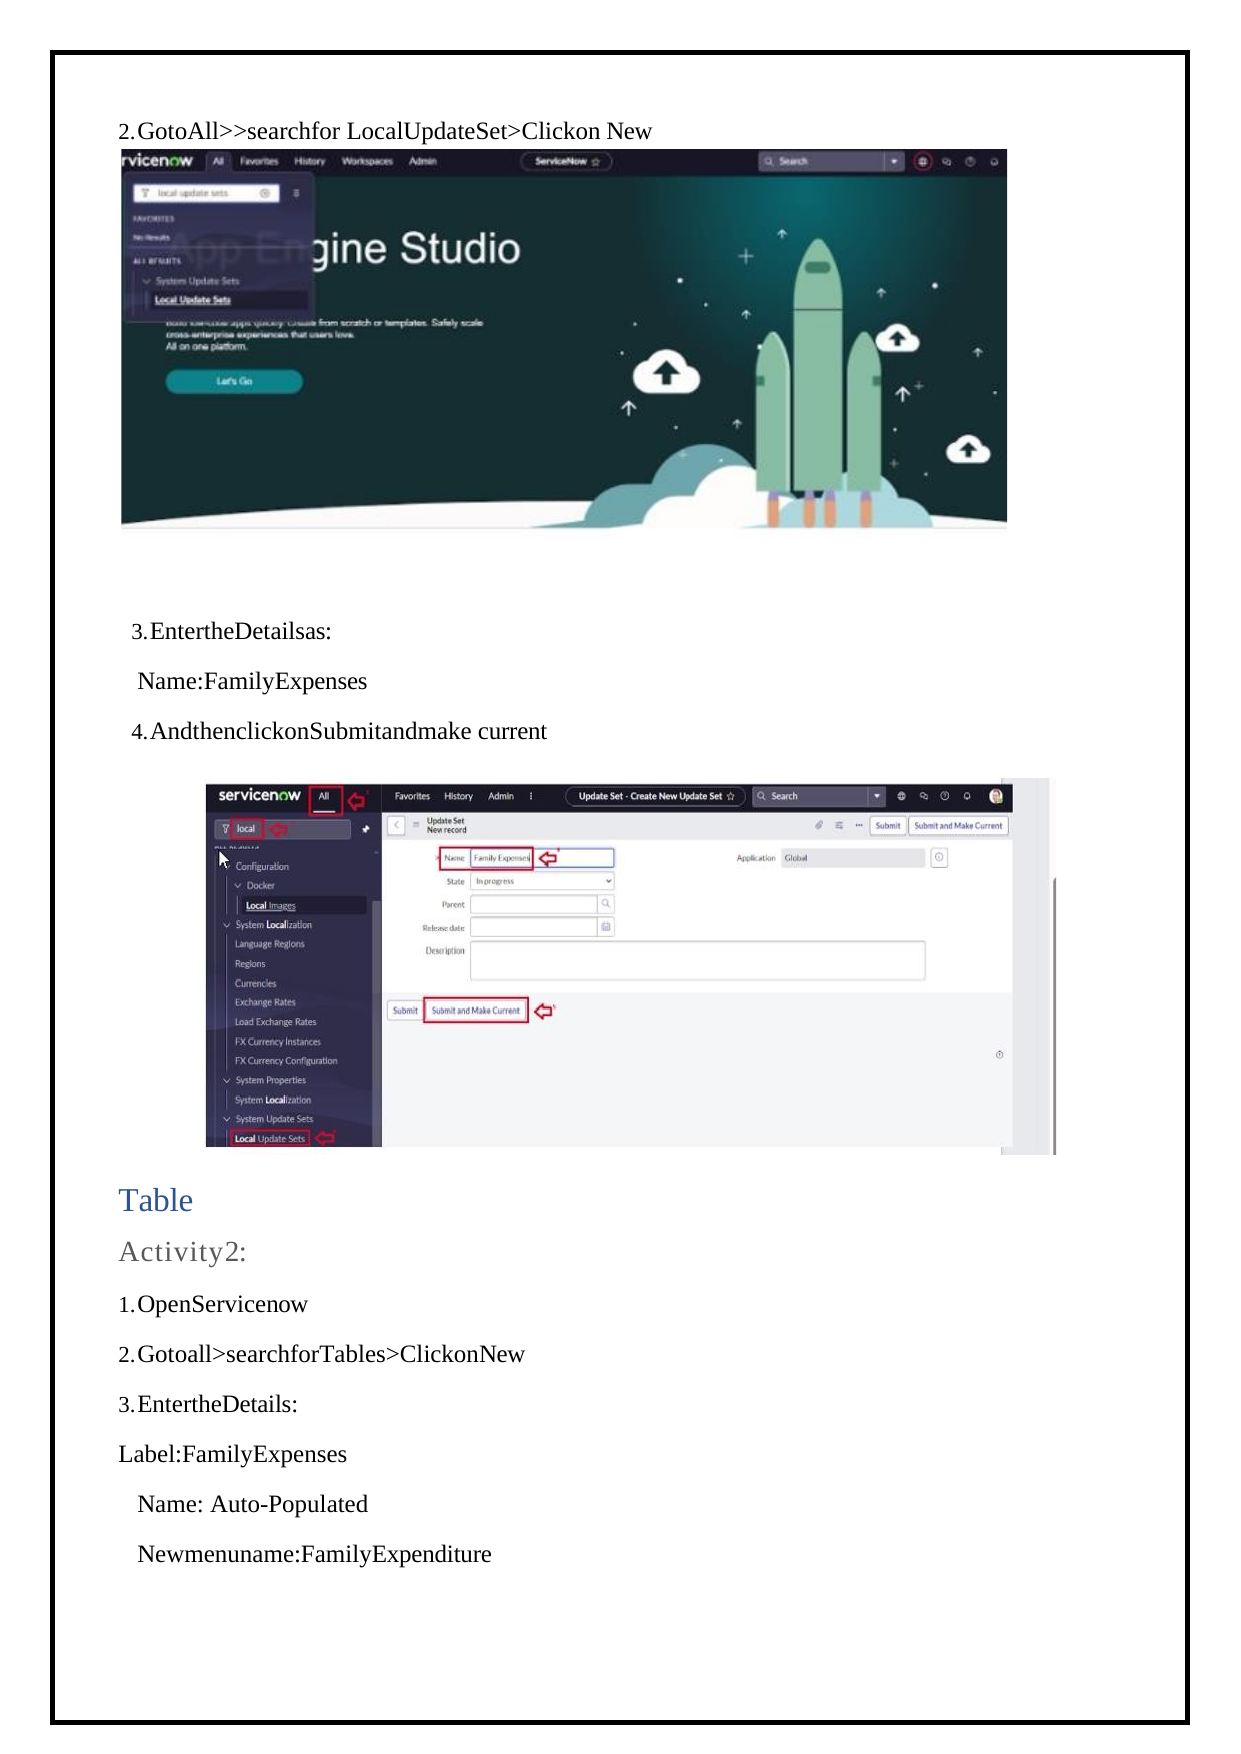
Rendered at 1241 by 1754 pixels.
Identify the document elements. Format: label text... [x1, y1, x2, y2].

list EntertheDetails: [118, 1389, 1137, 1418]
list Gotoall>searchforTables>ClickonNew [118, 1339, 1137, 1368]
subtitle Table [118, 803, 1137, 1219]
picture [121, 149, 1008, 539]
text Name:FamilyExpenses [137, 666, 1137, 695]
subtitle Activity2: [118, 1234, 1137, 1267]
list OpenServicenow [118, 1289, 1137, 1318]
text Label:FamilyExpenses Name: Auto-Populated [118, 1439, 401, 1518]
text Newmenuname:FamilyExpenditure [137, 1539, 1137, 1568]
picture [196, 778, 1057, 803]
list AndthenclickonSubmitandmake current [131, 716, 1137, 745]
list GotoAll>>searchfor LocalUpdateSet>Clickon New [118, 116, 1137, 144]
list EntertheDetailsas: [131, 616, 1137, 645]
